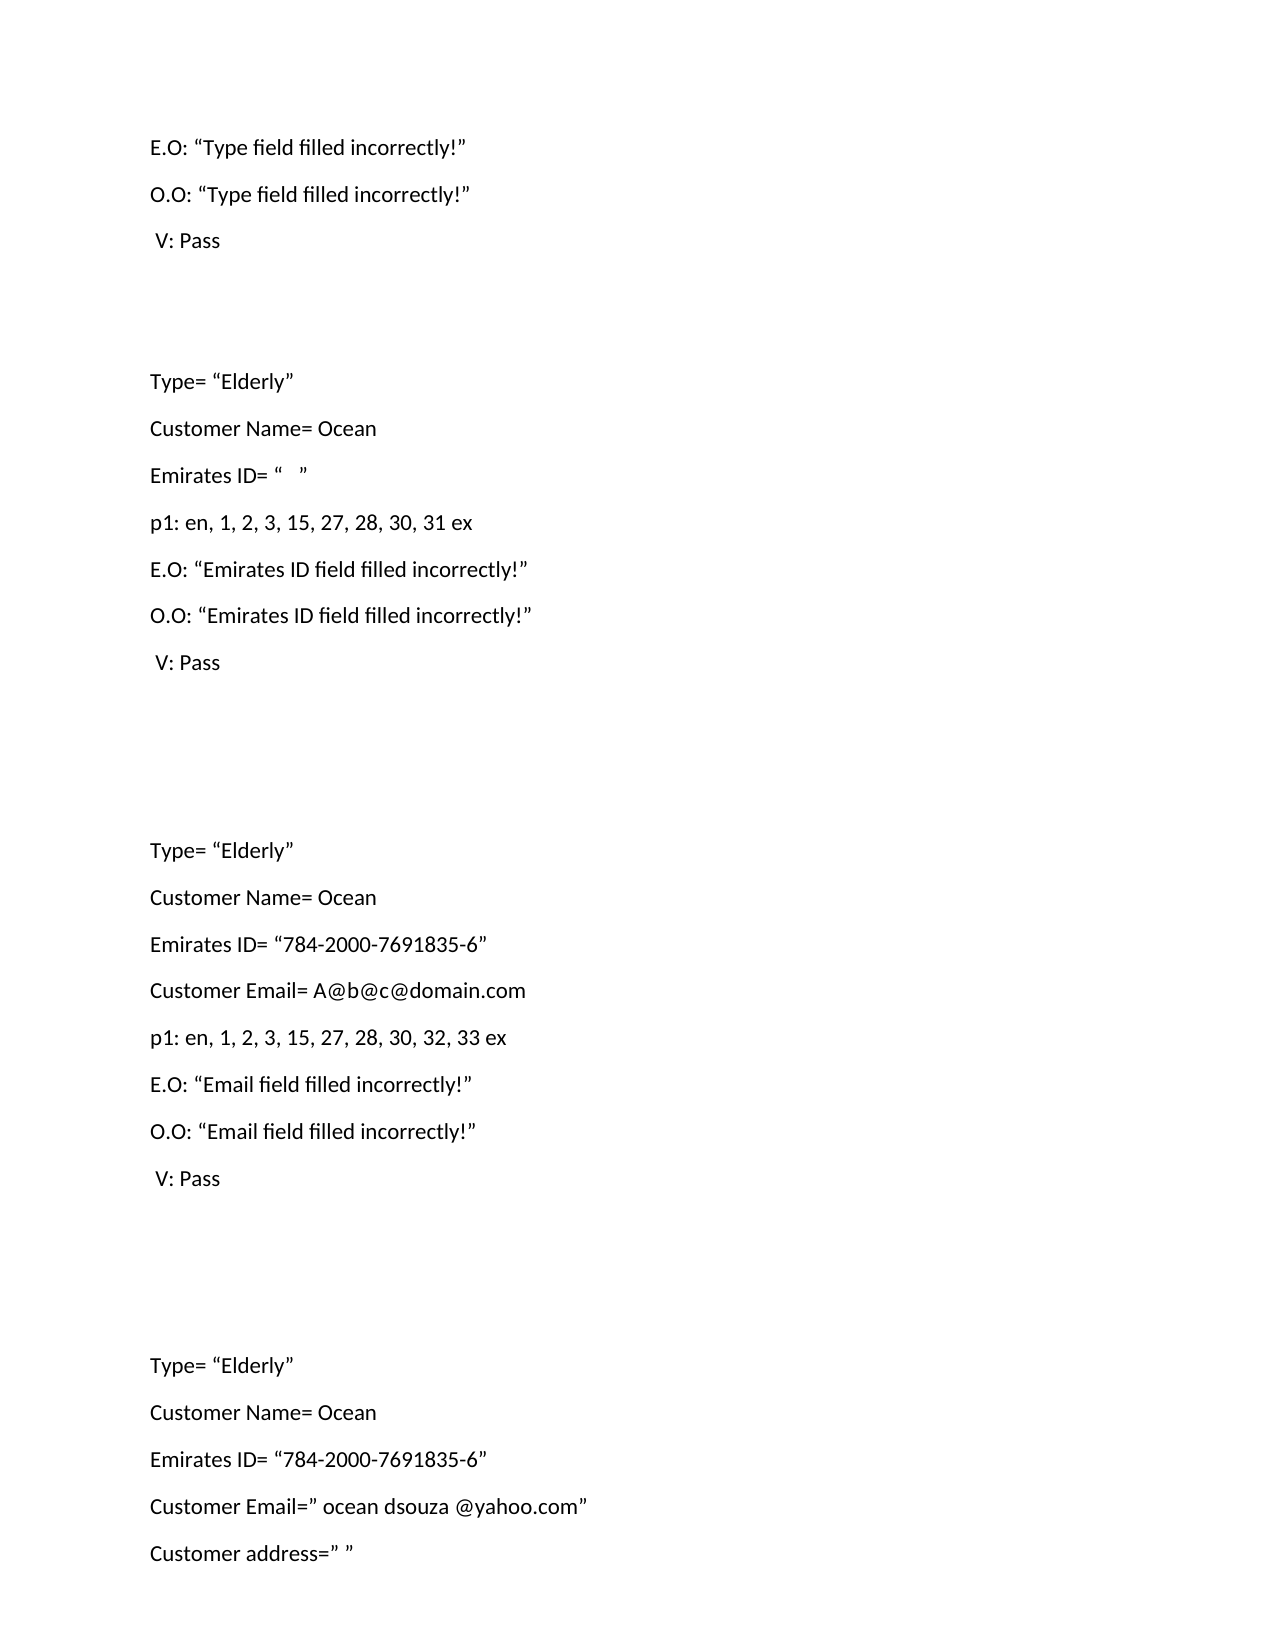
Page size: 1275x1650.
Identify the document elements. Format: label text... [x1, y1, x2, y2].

text Customer Name= Ocean [150, 1398, 1125, 1427]
text Emirates ID= “ ” [150, 461, 1125, 489]
text Customer Email=” ocean dsouza @yahoo.com” [150, 1492, 1125, 1520]
text E.O: “Emirates ID field filled incorrectly!” [150, 555, 1125, 583]
text Type= “Elderly” [150, 836, 1125, 864]
text Customer address=” ” [150, 1539, 1125, 1567]
text O.O: “Type field filled incorrectly!” [150, 180, 1125, 208]
text Type= “Elderly” [150, 1352, 1125, 1380]
text O.O: “Emirates ID field filled incorrectly!” [150, 602, 1125, 630]
text V: Pass [150, 227, 1125, 255]
text Emirates ID= “784-2000-7691835-6” [150, 930, 1125, 958]
text E.O: “Email field filled incorrectly!” [150, 1070, 1125, 1098]
text p1: en, 1, 2, 3, 15, 27, 28, 30, 32, 33 ex [150, 1023, 1125, 1052]
text Customer Name= Ocean [150, 883, 1125, 911]
text Emirates ID= “784-2000-7691835-6” [150, 1445, 1125, 1473]
text V: Pass [150, 1164, 1125, 1192]
text p1: en, 1, 2, 3, 15, 27, 28, 30, 31 ex [150, 508, 1125, 536]
text V: Pass [150, 648, 1125, 677]
text E.O: “Type field filled incorrectly!” [150, 133, 1125, 161]
text O.O: “Email field filled incorrectly!” [150, 1117, 1125, 1145]
text Customer Email= A@b@c@domain.com [150, 977, 1125, 1005]
text Type= “Elderly” [150, 367, 1125, 395]
text Customer Name= Ocean [150, 414, 1125, 442]
